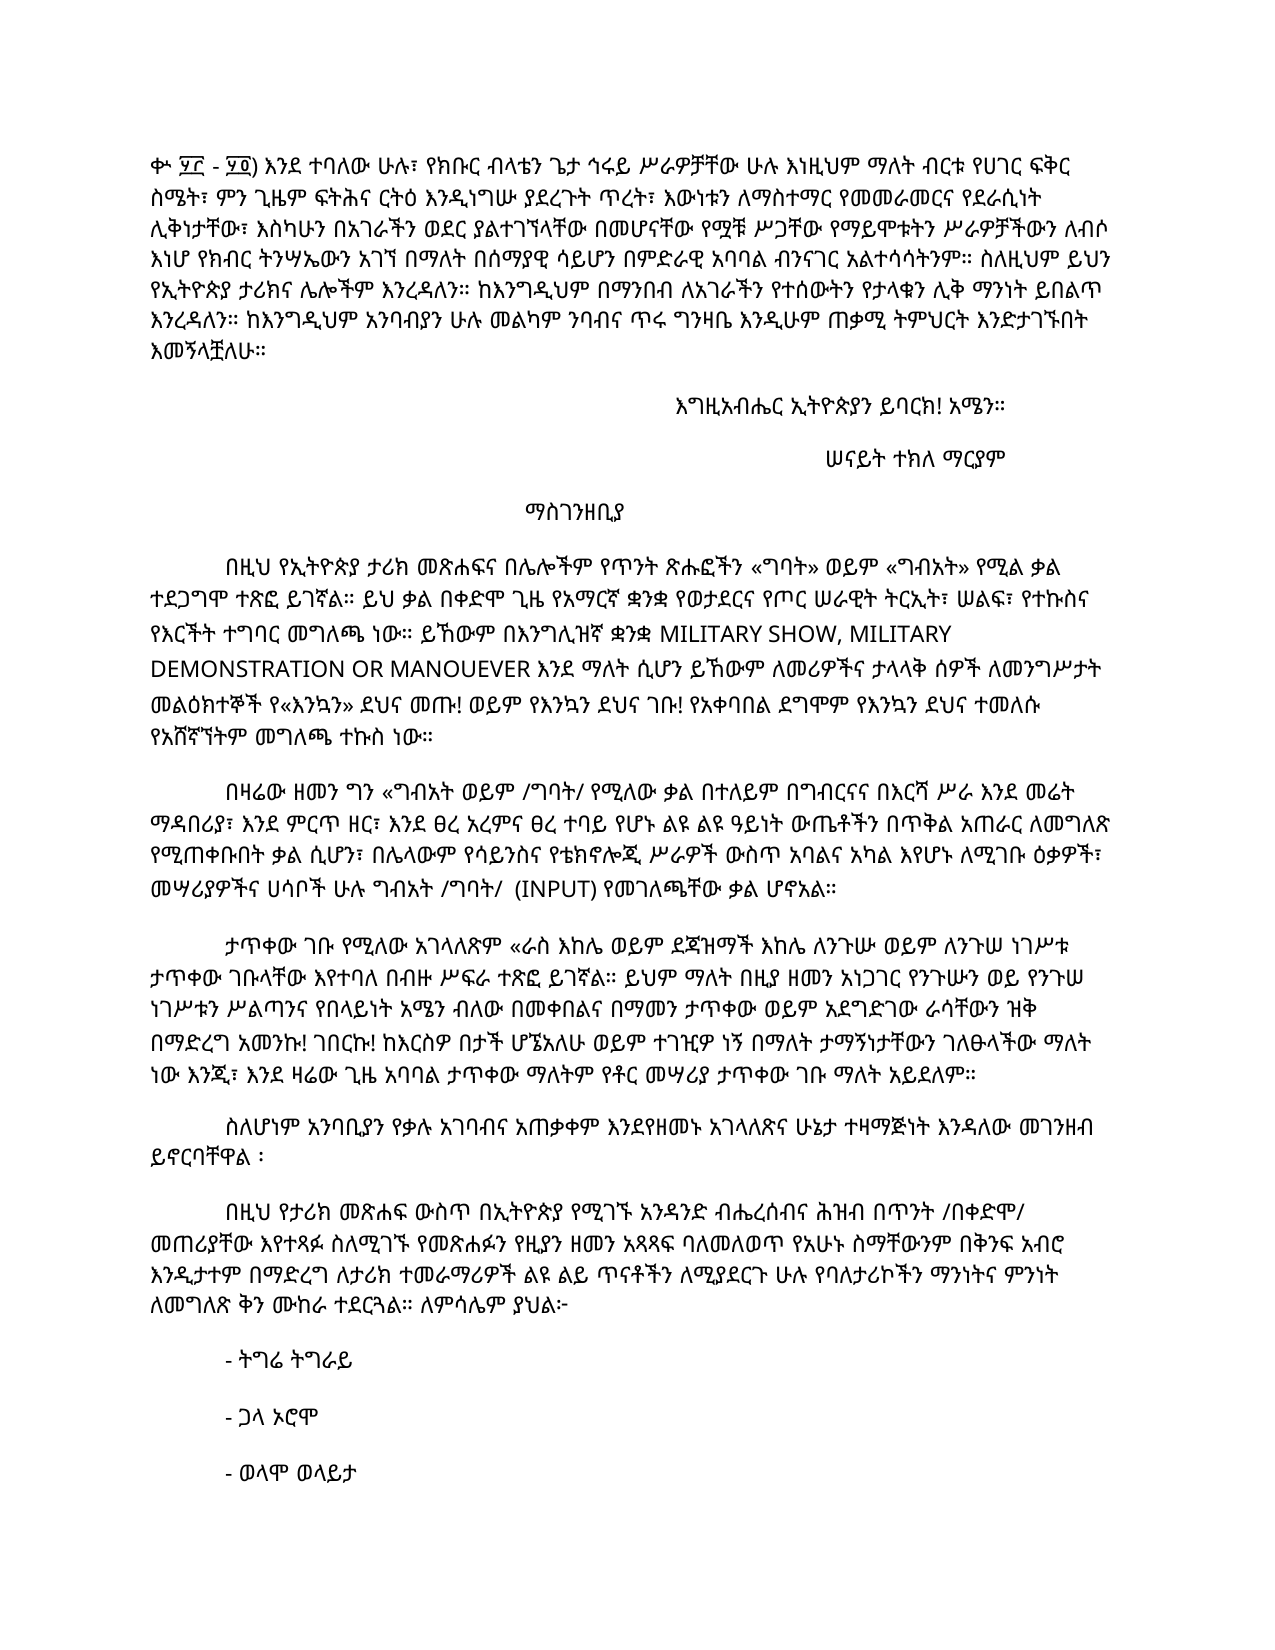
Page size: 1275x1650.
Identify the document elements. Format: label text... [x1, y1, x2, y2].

text በዚህ የኢትዮጵያ ታሪክ መጽሐፍና በሌሎችም የጥንት ጽሑፎችን «ግባት» ወይም «ግብአት» የሚል ቃል ተደጋግሞ ተጽፎ ይገኛል። ይህ ቃል በቀድሞ ጊዜ የአማርኛ ቋንቋ የወታደርና የጦር ሠራዊት ትርኢት፣ ሠልፍ፣ የተኩስና የእርችት ተግባር መግለጫ ነው። ይኸውም በእንግሊዝኛ ቋንቋ MILITARY SHOW, MILITARY DEMONSTRATION OR MANOUEVER እንደ ማለት ሲሆን ይኸውም ለመሪዎችና ታላላቅ ሰዎች ለመንግሥታት መልዕክተኞች የ«እንኳን» ደህና መጡ! ወይም የእንኳን ደህና ገቡ! የአቀባበል ደግሞም የእንኳን ደህና ተመለሱ የአሸኛኘትም መግለጫ ተኩስ ነው። [150, 551, 1125, 751]
text እግዚአብሔር ኢትዮጵያን ይባርክ! አሜን። [150, 390, 1125, 421]
text - ወላሞ ወላይታ [150, 1457, 1125, 1489]
text በዚህ የታሪክ መጽሐፍ ውስጥ በኢትዮጵያ የሚገኙ አንዳንድ ብሔረሰብና ሕዝብ በጥንት /በቀድሞ/ መጠሪያቸው እየተጻፉ ስለሚገኙ የመጽሐፉን የዚያን ዘመን አጻጻፍ ባለመለወጥ የአሁኑ ስማቸውንም በቅንፍ አብሮ እንዲታተም በማድረግ ለታሪክ ተመራማሪዎች ልዩ ልይ ጥናቶችን ለሚያደርጉ ሁሉ የባለታሪኮችን ማንነትና ምንነት ለመግለጽ ቅን ሙከራ ተደርጓል። ለምሳሌም ያህል፦ [150, 1196, 1125, 1319]
text ማስገንዘቢያ [150, 499, 1125, 525]
text - ትግሬ ትግራይ [150, 1344, 1125, 1375]
text ሠናይት ተክለ ማርያም [150, 447, 1125, 473]
text ታጥቀው ገቡ የሚለው አገላለጽም «ራስ እከሌ ወይም ደጃዝማች እከሌ ለንጉሡ ወይም ለንጉሠ ነገሥቱ ታጥቀው ገቡላቸው እየተባለ በብዙ ሥፍራ ተጽፎ ይገኛል። ይህም ማለት በዚያ ዘመን አነጋገር የንጉሡን ወይ የንጉሠ ነገሥቱን ሥልጣንና የበላይነት አሜን ብለው በመቀበልና በማመን ታጥቀው ወይም አደግድገው ራሳቸውን ዝቅ በማድረግ አመንኩ! ገበርኩ! ከእርስዎ በታች ሆኜአለሁ ወይም ተገዢዎ ነኝ በማለት ታማኝነታቸውን ገለፁላችው ማለት ነው እንጂ፣ እንደ ዛሬው ጊዜ አባባል ታጥቀው ማለትም የቶር መሣሪያ ታጥቀው ገቡ ማለት አይደለም። [150, 930, 1125, 1089]
text በዛሬው ዘመን ግን «ግብአት ወይም /ግባት/ የሚለው ቃል በተለይም በግብርናና በእርሻ ሥራ እንደ መሬት ማዳበሪያ፣ እንደ ምርጥ ዘር፣ እንደ ፀረ አረምና ፀረ ተባይ የሆኑ ልዩ ልዩ ዓይነት ውጤቶችን በጥቅል አጠራር ለመግለጽ የሚጠቀቡበት ቃል ሲሆን፣ በሌላውም የሳይንስና የቴክኖሎጂ ሥራዎች ውስጥ አባልና አካል እየሆኑ ለሚገቡ ዕቃዎች፣ መሣሪያዎችና ሀሳቦች ሁሉ ግብአት /ግባት/ (INPUT) የመገለጫቸው ቃል ሆኖአል። [150, 776, 1125, 904]
text - ጋላ ኦሮሞ [150, 1401, 1125, 1432]
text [150, 150, 1125, 365]
text ስለሆነም አንባቢያን የቃሉ አገባብና አጠቃቀም እንደየዘመኑ አገላለጽና ሁኔታ ተዛማጅነት እንዳለው መገንዘብ ይኖርባቸዋል ፡ [150, 1114, 1125, 1171]
